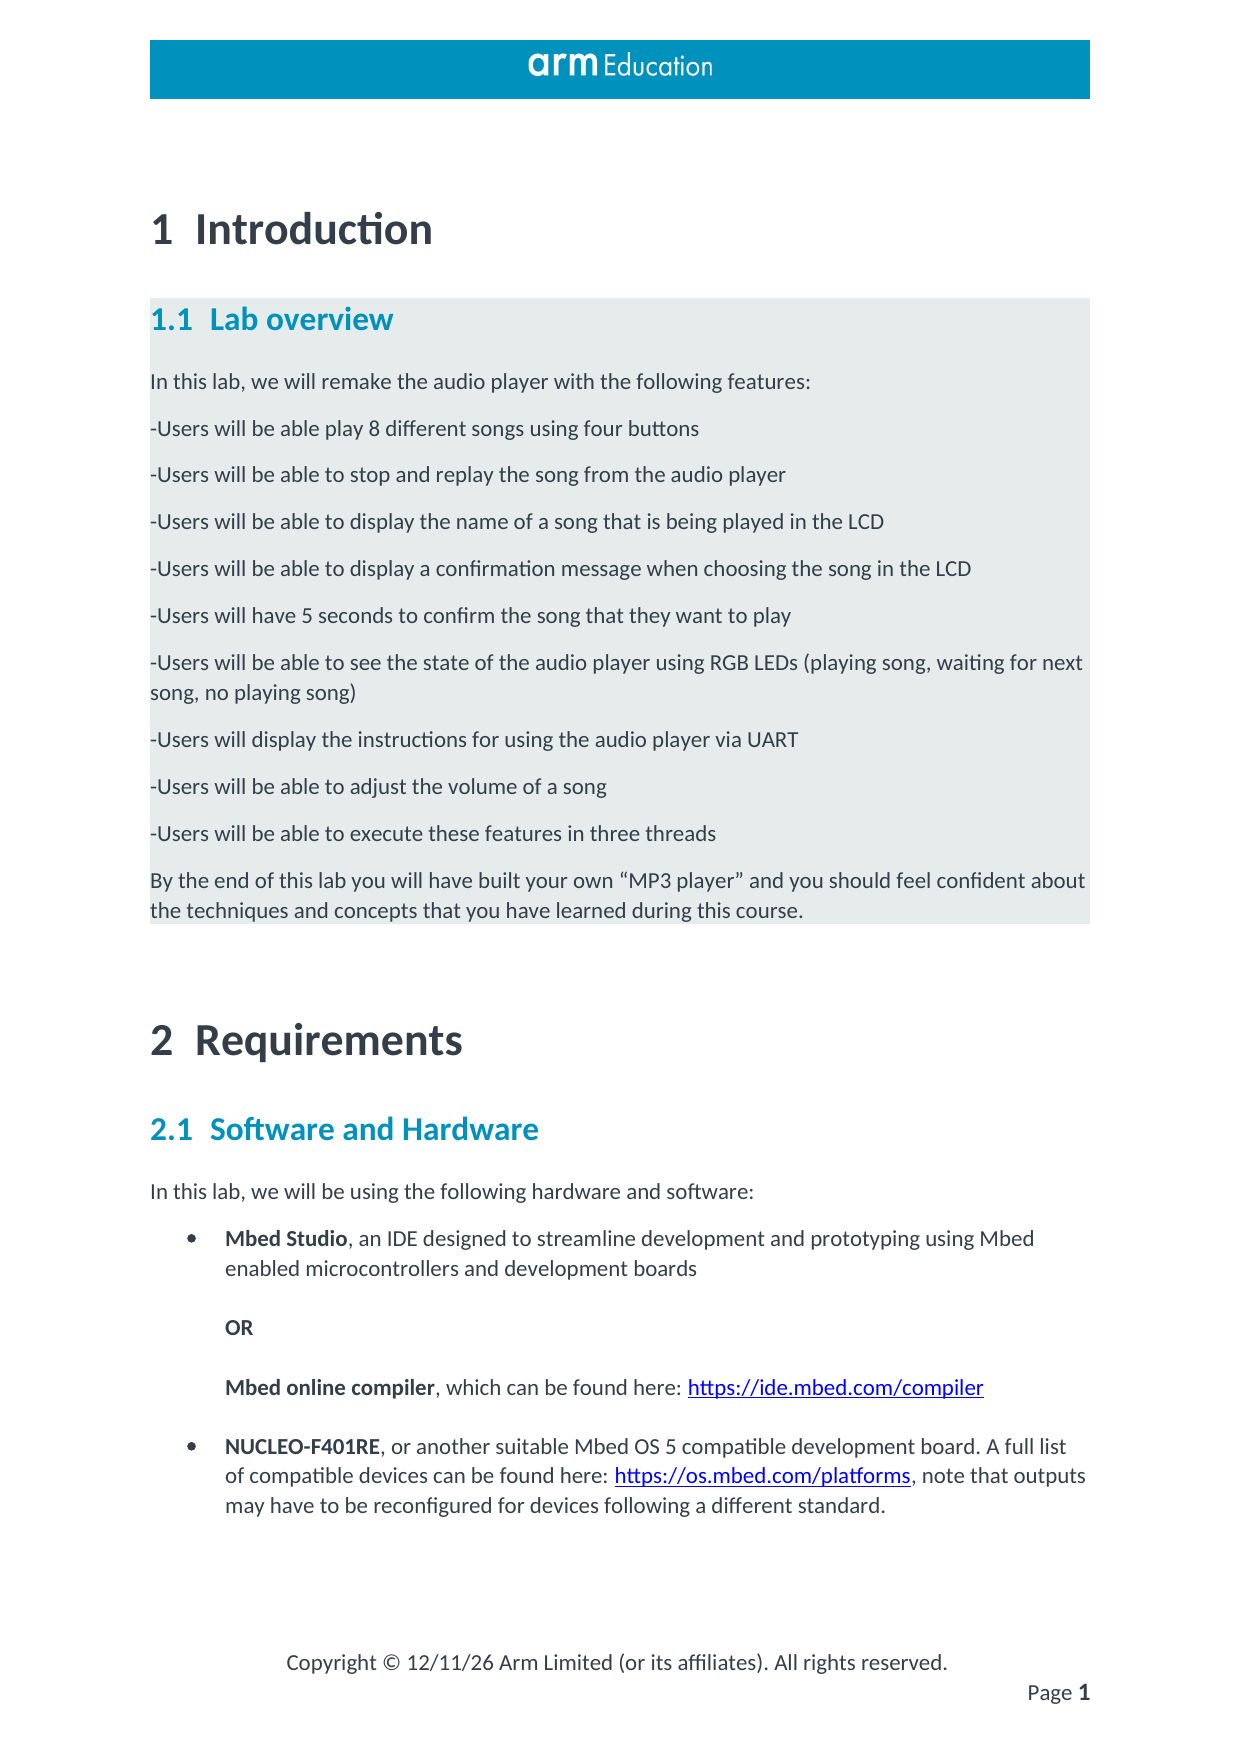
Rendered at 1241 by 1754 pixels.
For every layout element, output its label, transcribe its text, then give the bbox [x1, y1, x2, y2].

list OR [225, 1283, 1090, 1341]
text -Users will be able play 8 different songs using four buttons [150, 414, 1090, 442]
list Mbed online compiler, which can be found here: https://ide.mbed.com/compiler [225, 1343, 1090, 1401]
list Mbed Studio, an IDE designed to streamline development and prototyping using Mbed enabled microcontrollers and development boards [187, 1224, 1090, 1282]
subtitle Lab overview [150, 298, 1090, 338]
text -Users will be able to adjust the volume of a song [150, 772, 1090, 800]
picture [570, 54, 597, 75]
text -Users will be able to display a confirmation message when choosing the song in the LCD [150, 554, 1090, 582]
text -Users will be able to execute these features in three threads [150, 819, 1090, 847]
subtitle Software and Hardware [150, 1108, 1090, 1149]
text In this lab, we will remake the audio player with the following features: [150, 367, 1090, 395]
text In this lab, we will be using the following hardware and software: [150, 1177, 1090, 1205]
text -Users will be able to stop and replay the song from the audio player [150, 461, 1090, 488]
text -Users will display the instructions for using the audio player via UART [150, 725, 1090, 753]
picture [554, 54, 566, 75]
picture [606, 55, 615, 75]
text -Users will have 5 seconds to confirm the song that they want to play [150, 601, 1090, 629]
picture [529, 54, 548, 75]
subtitle Introduction [150, 200, 1090, 256]
subtitle Requirements [150, 1011, 1090, 1066]
picture [675, 58, 679, 75]
text -Users will be able to display the name of a song that is being played in the LCD [150, 507, 1090, 535]
text By the end of this lab you will have built your own “MP3 player” and you should feel confident about the techniques and concepts that you have learned during this course. [150, 866, 1090, 924]
text -Users will be able to see the state of the audio player using RGB LEDs (playing song, waiting for next song, no playing song) [150, 648, 1090, 706]
list NUCLEO-F401RE, or another suitable Mbed OS 5 compatible development board. A full list of compatible devices can be found here: https://os.mbed.com/platforms, note that outputs may have to be reconfigured for devices following a different standard. [187, 1432, 1090, 1519]
